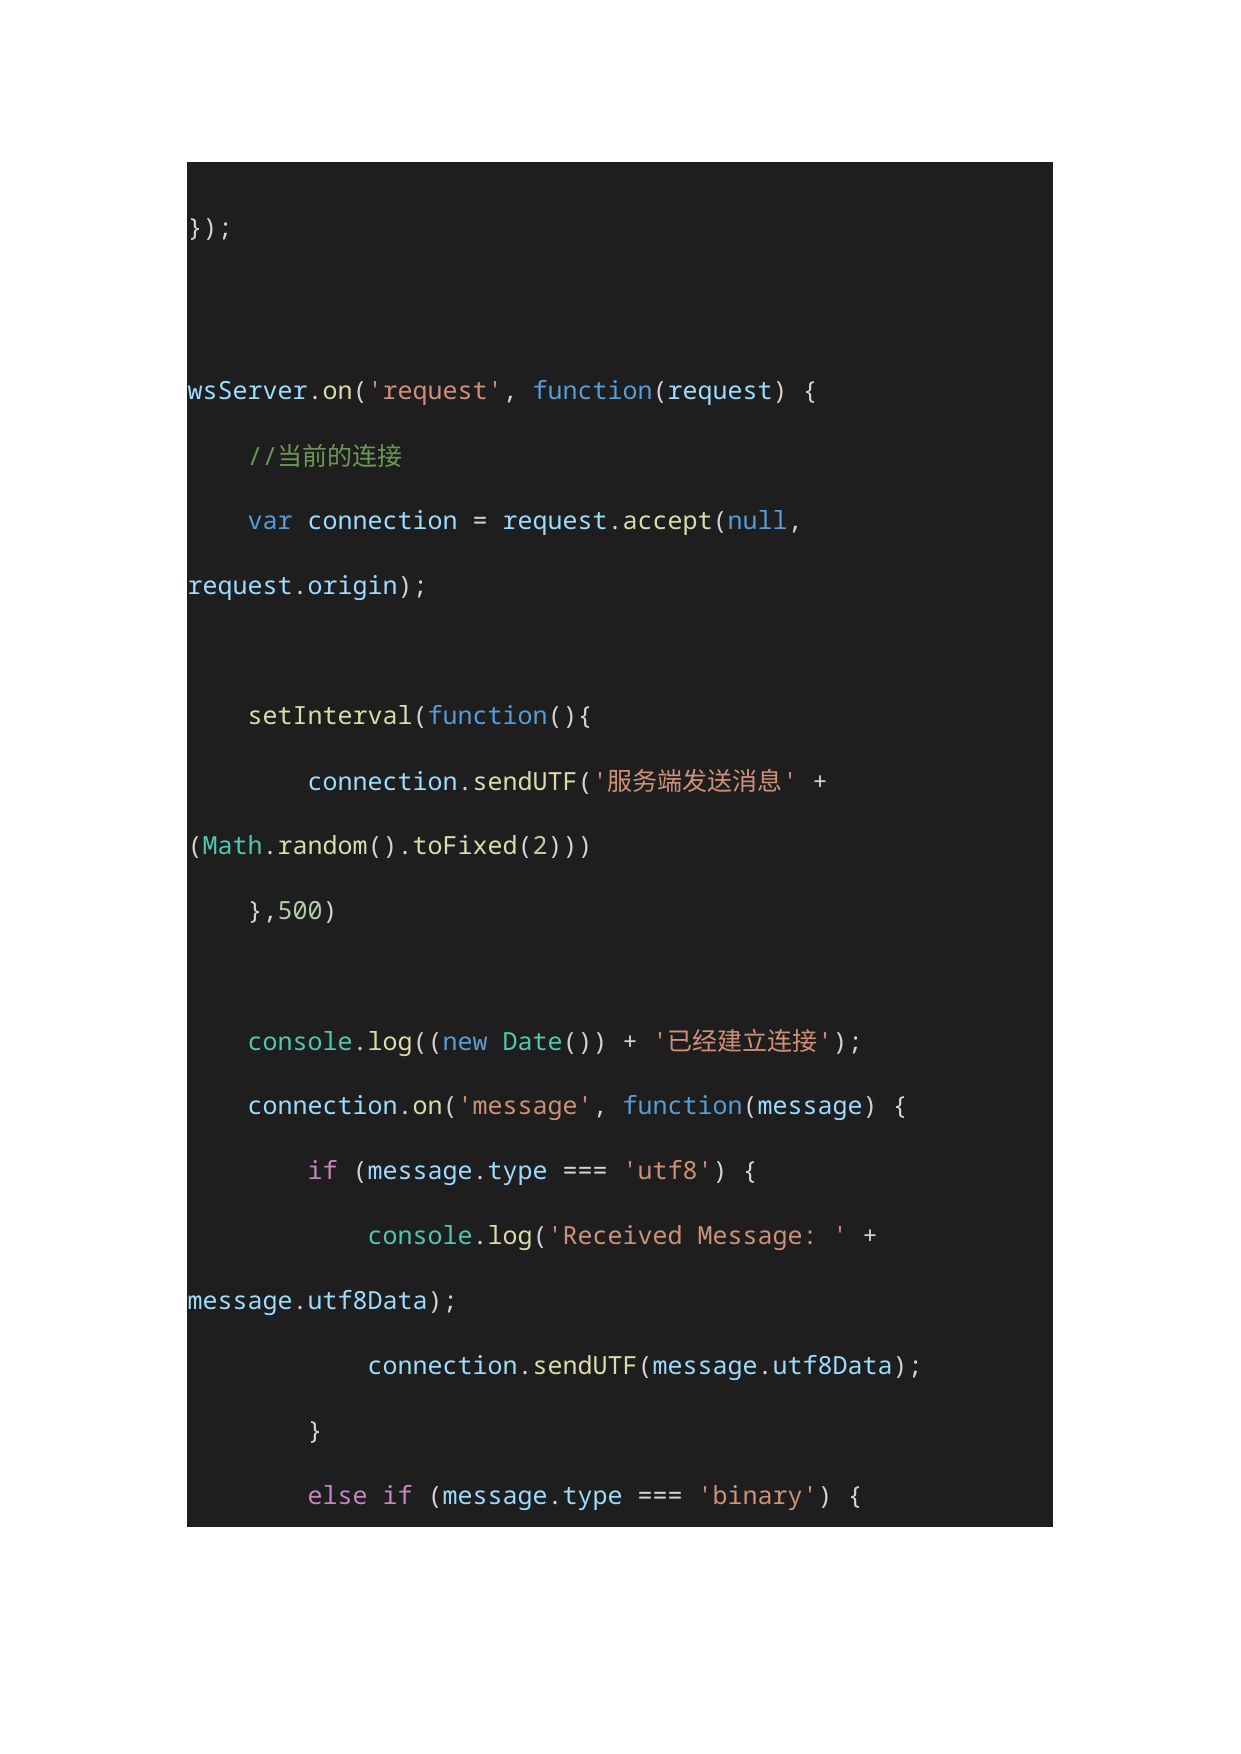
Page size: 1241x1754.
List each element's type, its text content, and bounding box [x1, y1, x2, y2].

text } [187, 1397, 1053, 1462]
text console.log((new Date()) + '已经建立连接'); [187, 1007, 1053, 1072]
text //当前的连接 [187, 422, 1053, 487]
text var connection = request.accept(null, request.origin); [187, 487, 1053, 617]
text console.log('Received Message: ' + message.utf8Data); [187, 1202, 1053, 1332]
text connection.sendUTF(message.utf8Data); [187, 1332, 1053, 1397]
text if (message.type === 'utf8') { [187, 1137, 1053, 1202]
text }); [187, 194, 1053, 259]
text },500) [187, 877, 1053, 942]
text wsServer.on('request', function(request) { [187, 357, 1053, 422]
text setInterval(function(){ [187, 682, 1053, 747]
text connection.on('message', function(message) { [187, 1072, 1053, 1137]
text else if (message.type === 'binary') { [187, 1462, 1053, 1527]
text connection.sendUTF('服务端发送消息' + (Math.random().toFixed(2))) [187, 747, 1053, 877]
